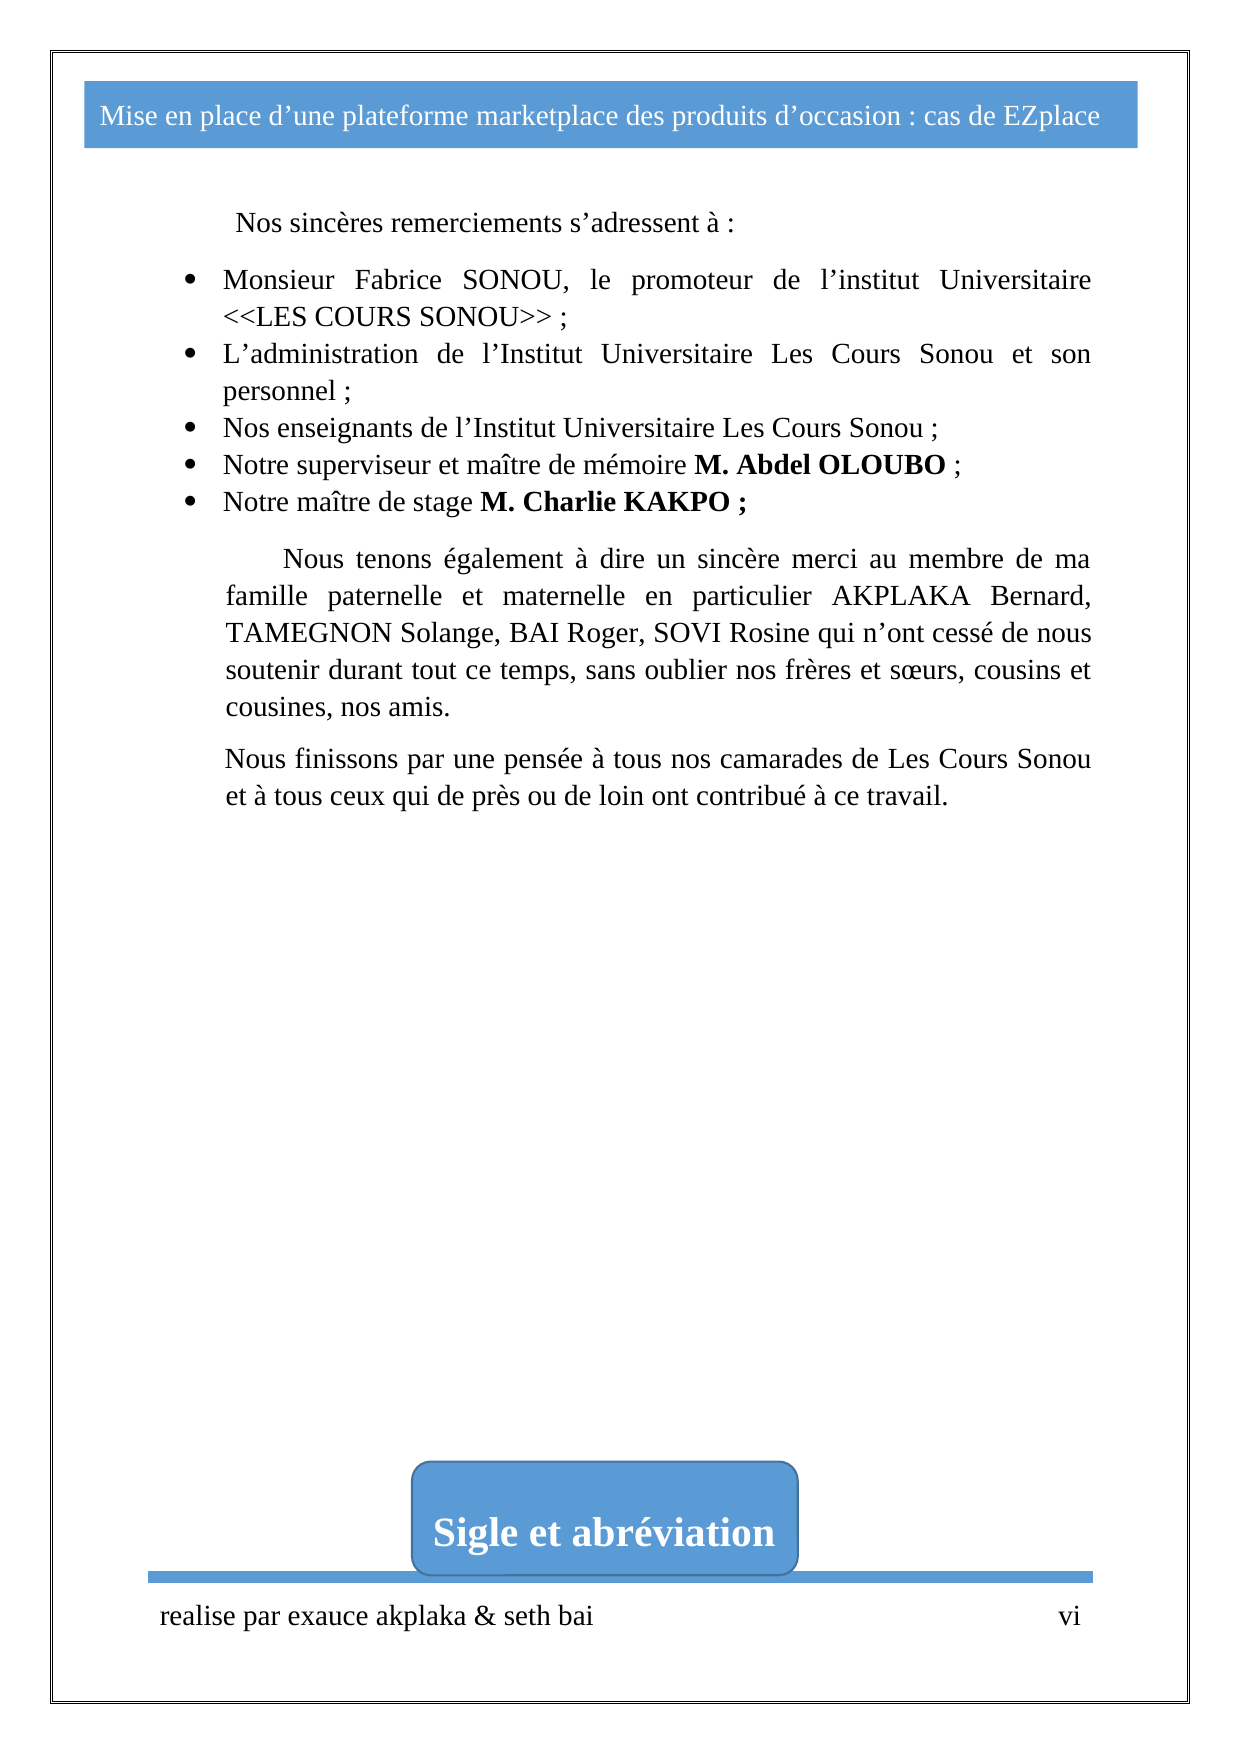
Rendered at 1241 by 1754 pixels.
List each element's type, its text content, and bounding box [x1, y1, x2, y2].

list Notre superviseur et maître de mémoire M. Abdel OLOUBO ; [185, 447, 1092, 481]
text Nous finissons par une pensée à tous nos camarades de Les Cours Sonou et à tous ceux qui de près ou de loin ont contribué à ce travail. [224, 741, 1092, 811]
list Nos enseignants de l’Institut Universitaire Les Cours Sonou ; [185, 410, 1092, 443]
list Monsieur Fabrice SONOU, le promoteur de l’institut Universitaire <<LES COURS SONOU>> ; [185, 262, 1092, 333]
list L’administration de l’Institut Universitaire Les Cours Sonou et son personnel ; [185, 336, 1092, 407]
text Nos sincères remerciements s’adressent à : [148, 205, 1092, 238]
text Nous tenons également à dire un sincère merci au membre de ma famille paternelle et maternelle en particulier AKPLAKA Bernard, TAMEGNON Solange, BAI Roger, SOVI Rosine qui n’ont cessé de nous soutenir durant tout ce temps, sans oublier nos frères et sœurs, cousins et cousines, nos amis. [224, 541, 1092, 722]
list Notre maître de stage M. Charlie KAKPO ; [185, 484, 1092, 517]
